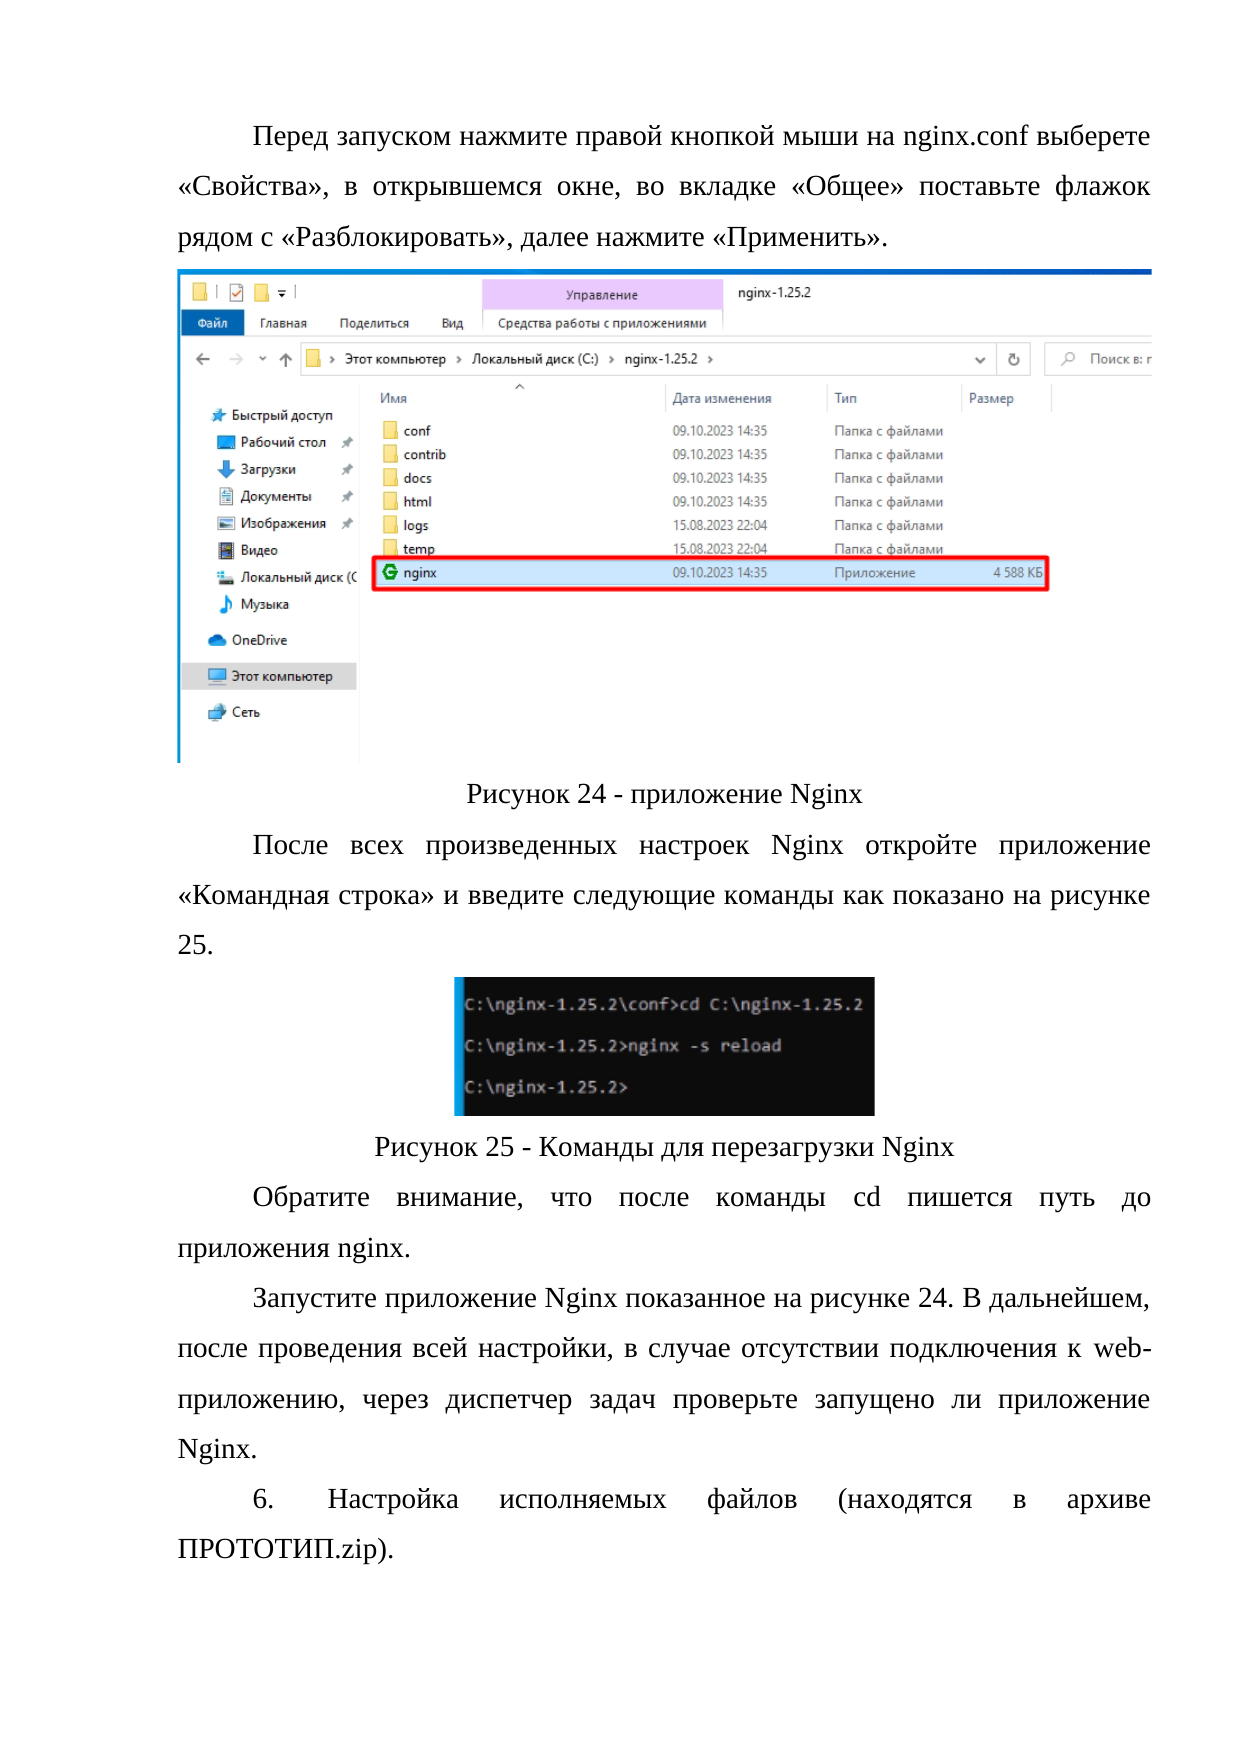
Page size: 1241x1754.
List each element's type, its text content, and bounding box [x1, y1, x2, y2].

text Запустите приложение Nginx показанное на рисунке 24. В дальнейшем, после проведения всей настройки, в случае отсутствии подключения к web-приложению, через диспетчер задач проверьте запущено ли приложение Nginx. [177, 1280, 1152, 1464]
picture [180, 269, 1152, 763]
text Перед запуском нажмите правой кнопкой мыши на nginx.conf выберете «Свойства», в открывшемся окне, во вкладке «Общее» поставьте флажок рядом с «Разблокировать», далее нажмите «Применить». [177, 118, 1152, 252]
text Обратите внимание, что после команды cd пишется путь до приложения nginx. [177, 1179, 1152, 1263]
text После всех произведенных настроек Nginx откройте приложение «Командная строка» и введите следующие команды как показано на рисунке 25. [177, 827, 1152, 961]
list Настройка исполняемых файлов (находятся в архиве ПРОТОТИП.zip). [177, 1481, 1152, 1565]
text Рисунок 24 - приложение Nginx [177, 776, 1152, 810]
text Рисунок 25 - Команды для перезагрузки Nginx [177, 1129, 1152, 1163]
picture [464, 977, 875, 1116]
